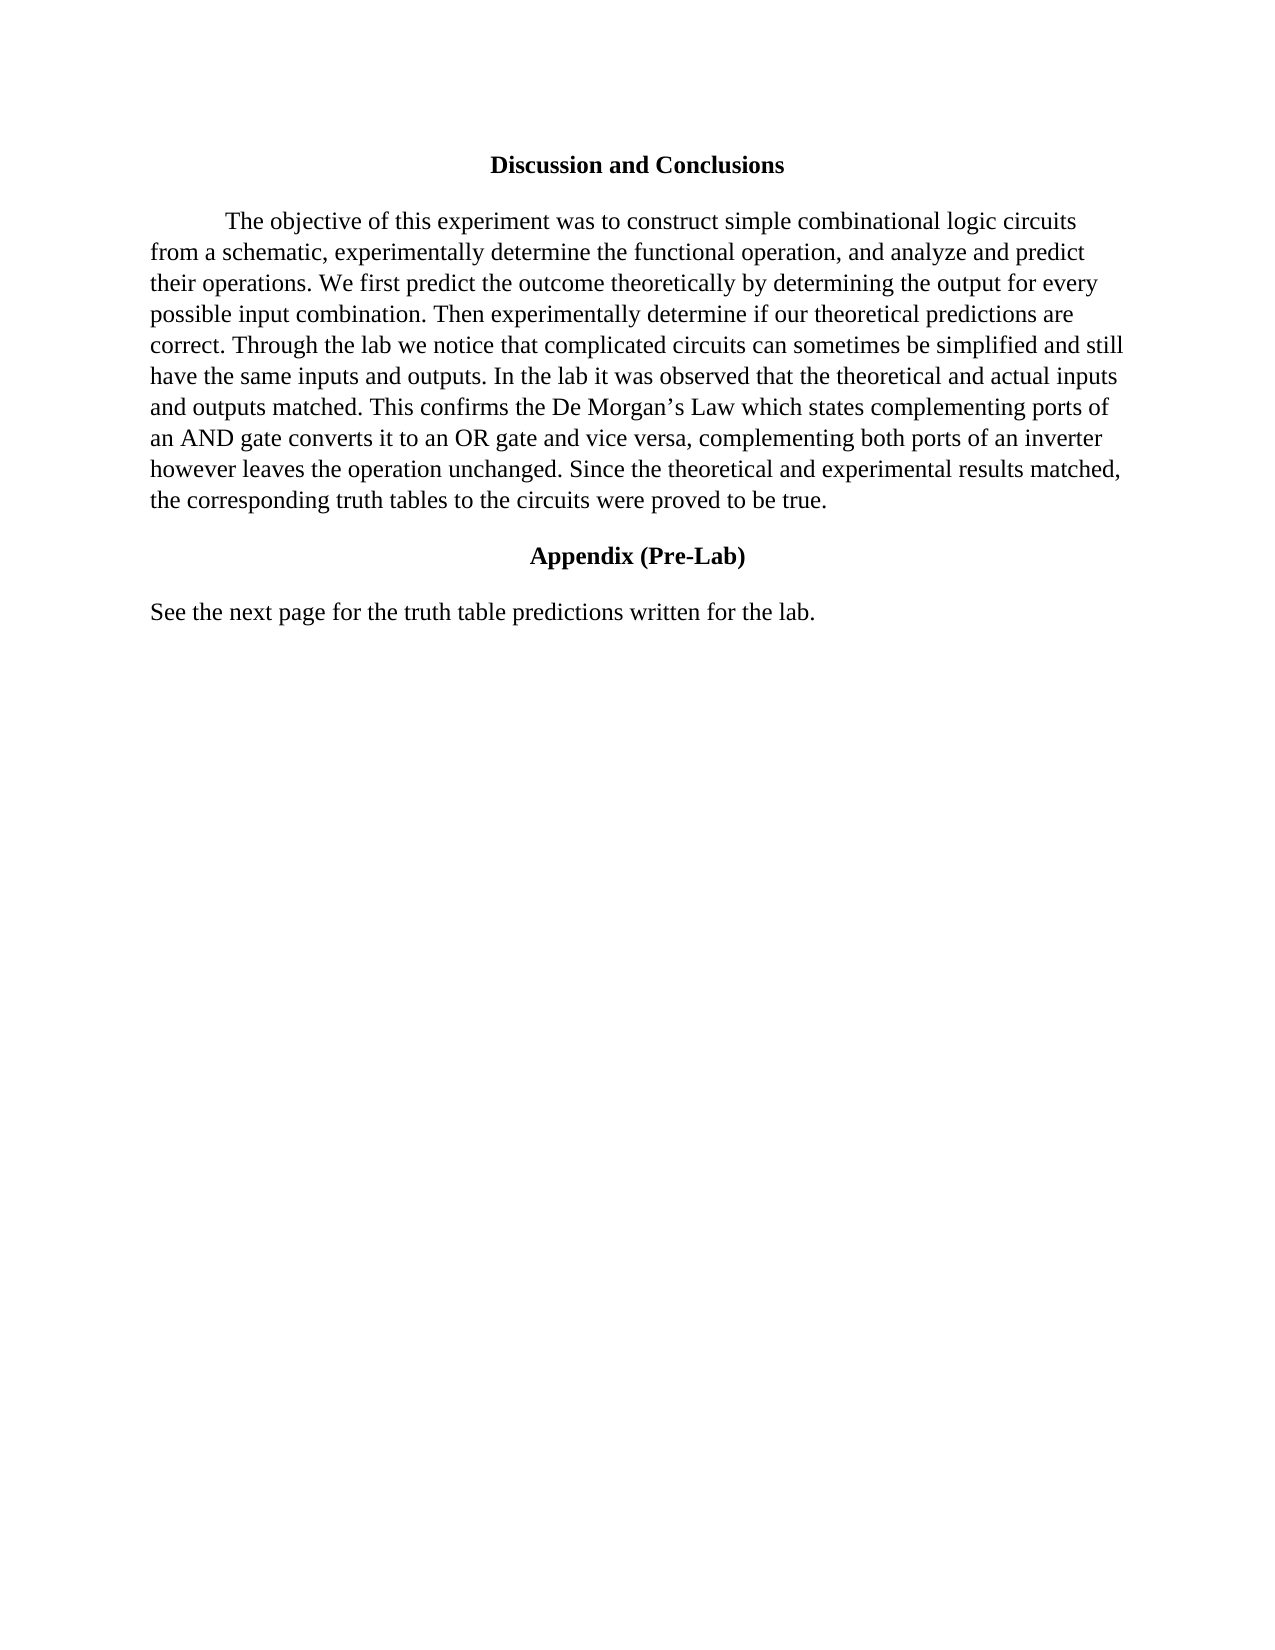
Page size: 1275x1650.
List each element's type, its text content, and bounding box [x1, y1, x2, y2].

text The objective of this experiment was to construct simple combinational logic circuits from a schematic, experimentally determine the functional operation, and analyze and predict their operations. We first predict the outcome theoretically by determining the output for every possible input combination. Then experimentally determine if our theoretical predictions are correct. Through the lab we notice that complicated circuits can sometimes be simplified and still have the same inputs and outputs. In the lab it was observed that the theoretical and actual inputs and outputs matched. This confirms the De Morgan’s Law which states complementing ports of an AND gate converts it to an OR gate and vice versa, complementing both ports of an inverter however leaves the operation unchanged. Since the theoretical and experimental results matched, the corresponding truth tables to the circuits were proved to be true. [150, 206, 1125, 514]
text Appendix (Pre-Lab) [150, 541, 1125, 570]
text See the next page for the truth table predictions written for the lab. [150, 597, 1125, 626]
text Discussion and Conclusions [150, 150, 1125, 179]
